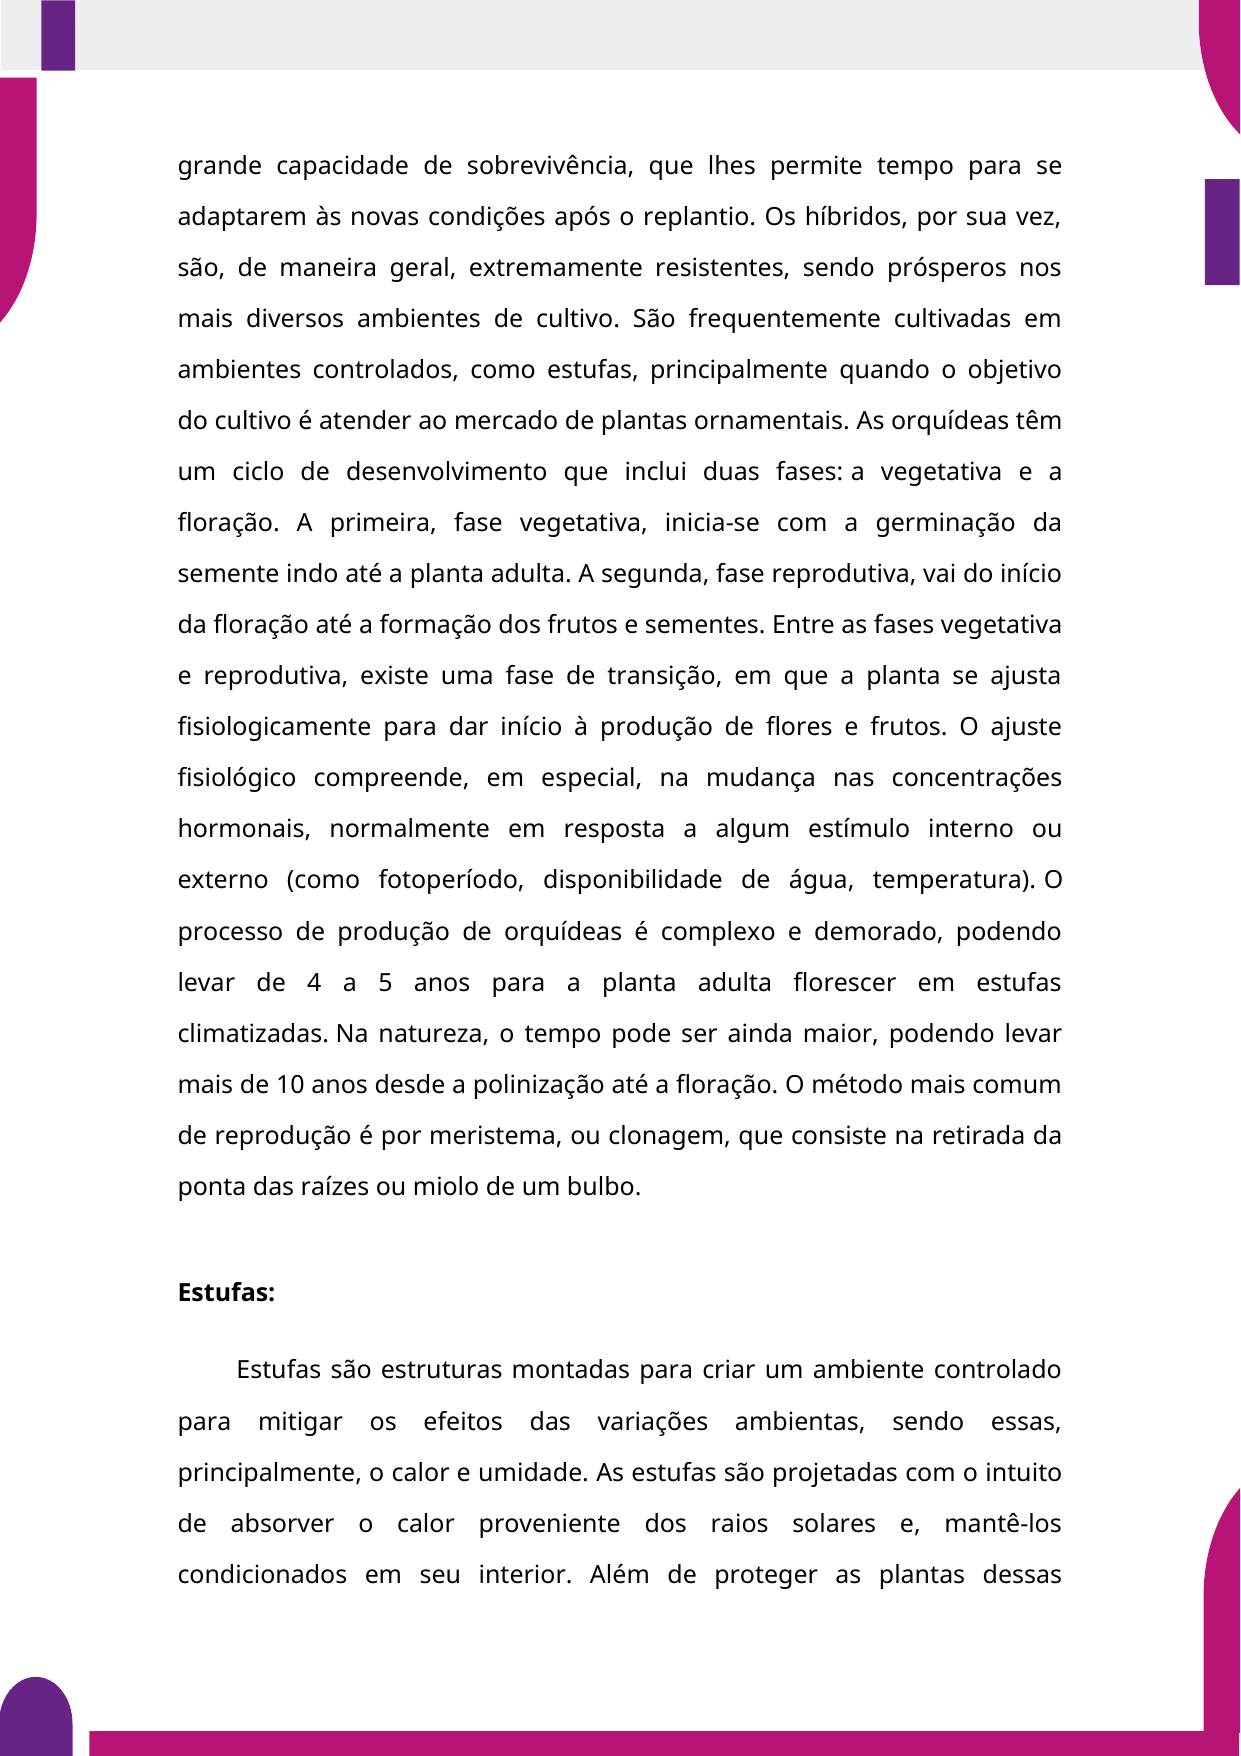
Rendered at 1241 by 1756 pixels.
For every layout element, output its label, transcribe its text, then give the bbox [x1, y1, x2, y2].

subtitle Estufas: [177, 1275, 1063, 1309]
